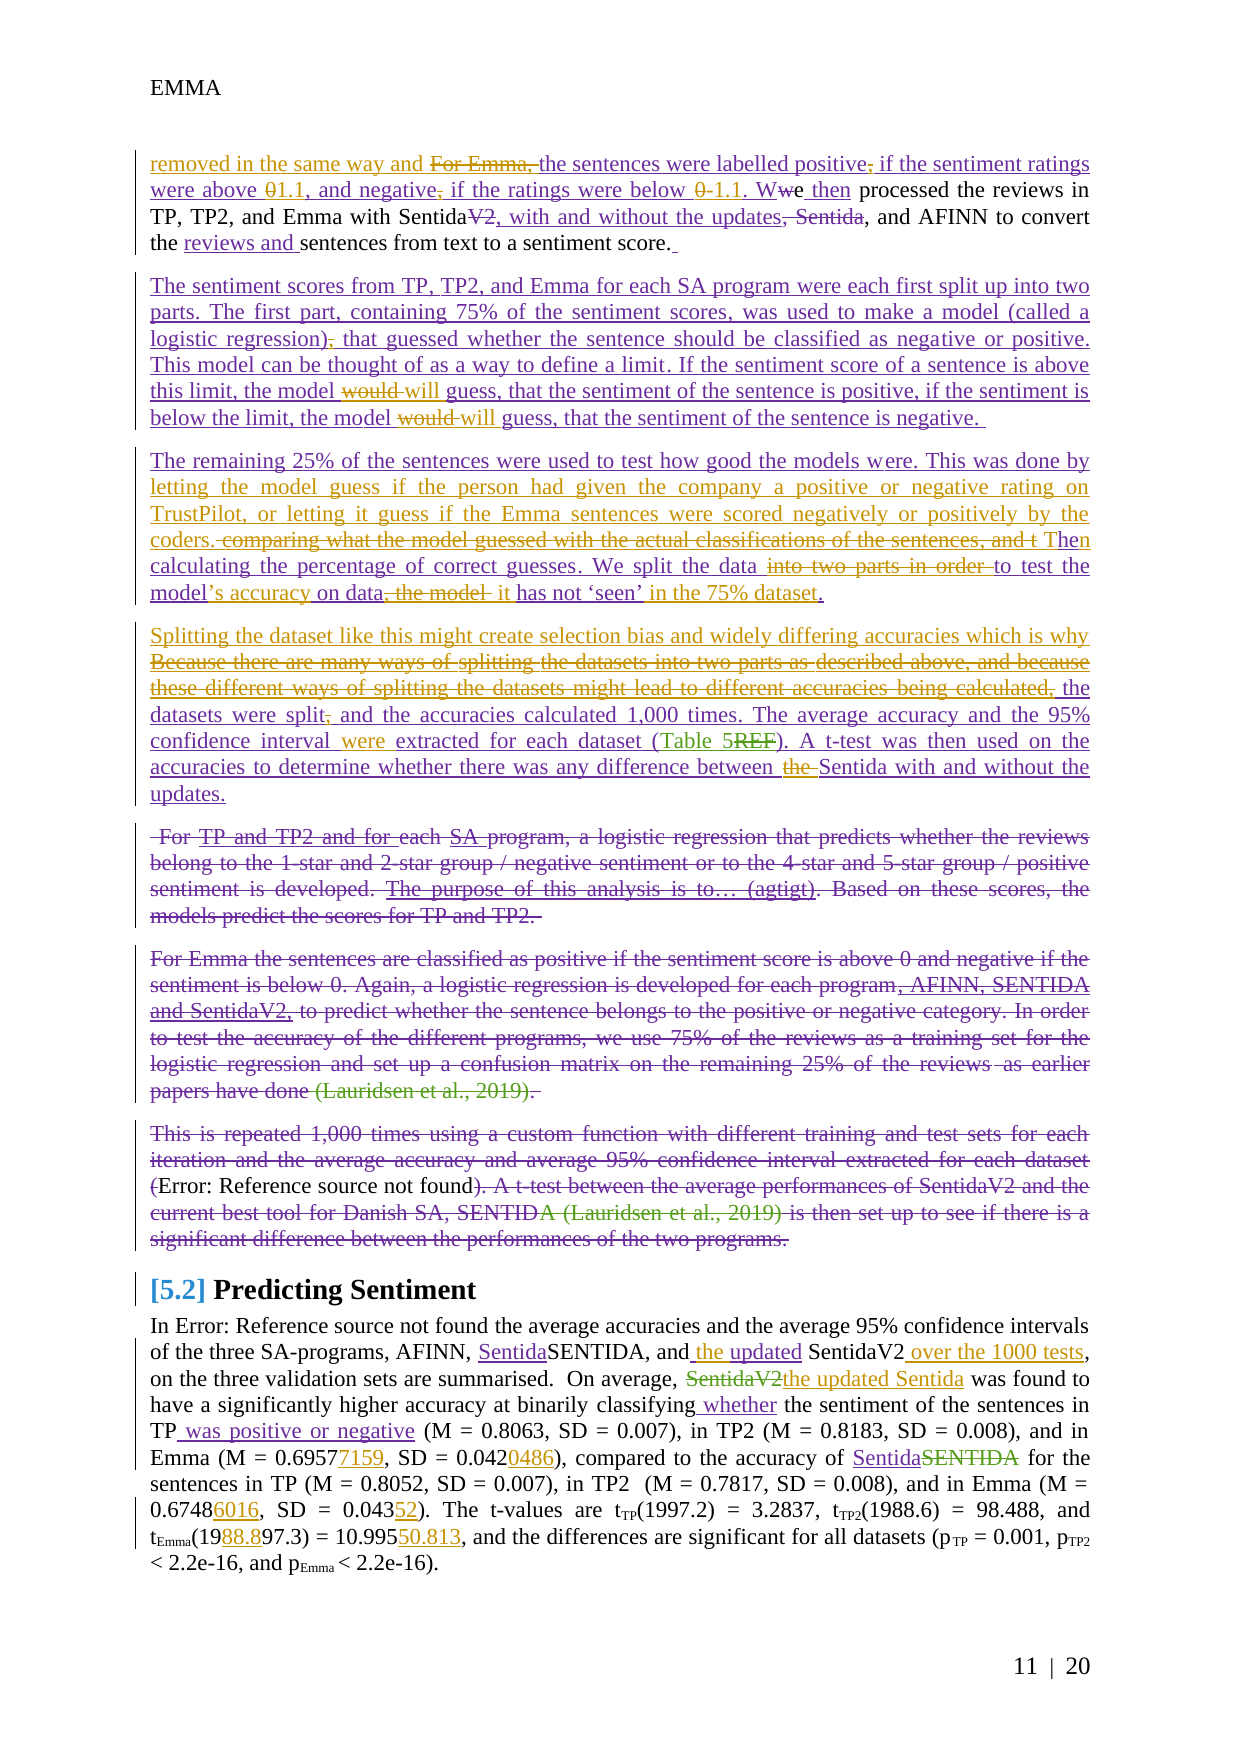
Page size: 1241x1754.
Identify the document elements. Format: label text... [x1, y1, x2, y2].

subtitle Predicting Sentiment [150, 1272, 1090, 1306]
text In Table 3 the average accuracies and the average 95% confidence intervals of the three SA-programs, AFINN, SENTIDA, and SentidaV2, on the three validation sets are summarised. On average, was found to have a significantly higher accuracy at binarily classifying the sentiment of the sentences in TP (M = 0.8063, SD = 0.007), in TP2 (M = 0.8183, SD = 0.008), and in Emma (M = 0.6957, SD = 0.042), compared to the accuracy of for the sentences in TP (M = 0.8052, SD = 0.007), in TP2 (M = 0.7817, SD = 0.008), and in Emma (M = 0.6748, SD = 0.043). The t-values are tTP(1997.2) = 3.2837, tTP2(1988.6) = 98.488, and tEmma(1997.3) = 10.995, and the differences are significant for all datasets (pTP = 0.001, pTP2 < 2.2e-16, and pEmma < 2.2e-16). [150, 1312, 1090, 1576]
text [150, 150, 1090, 173]
